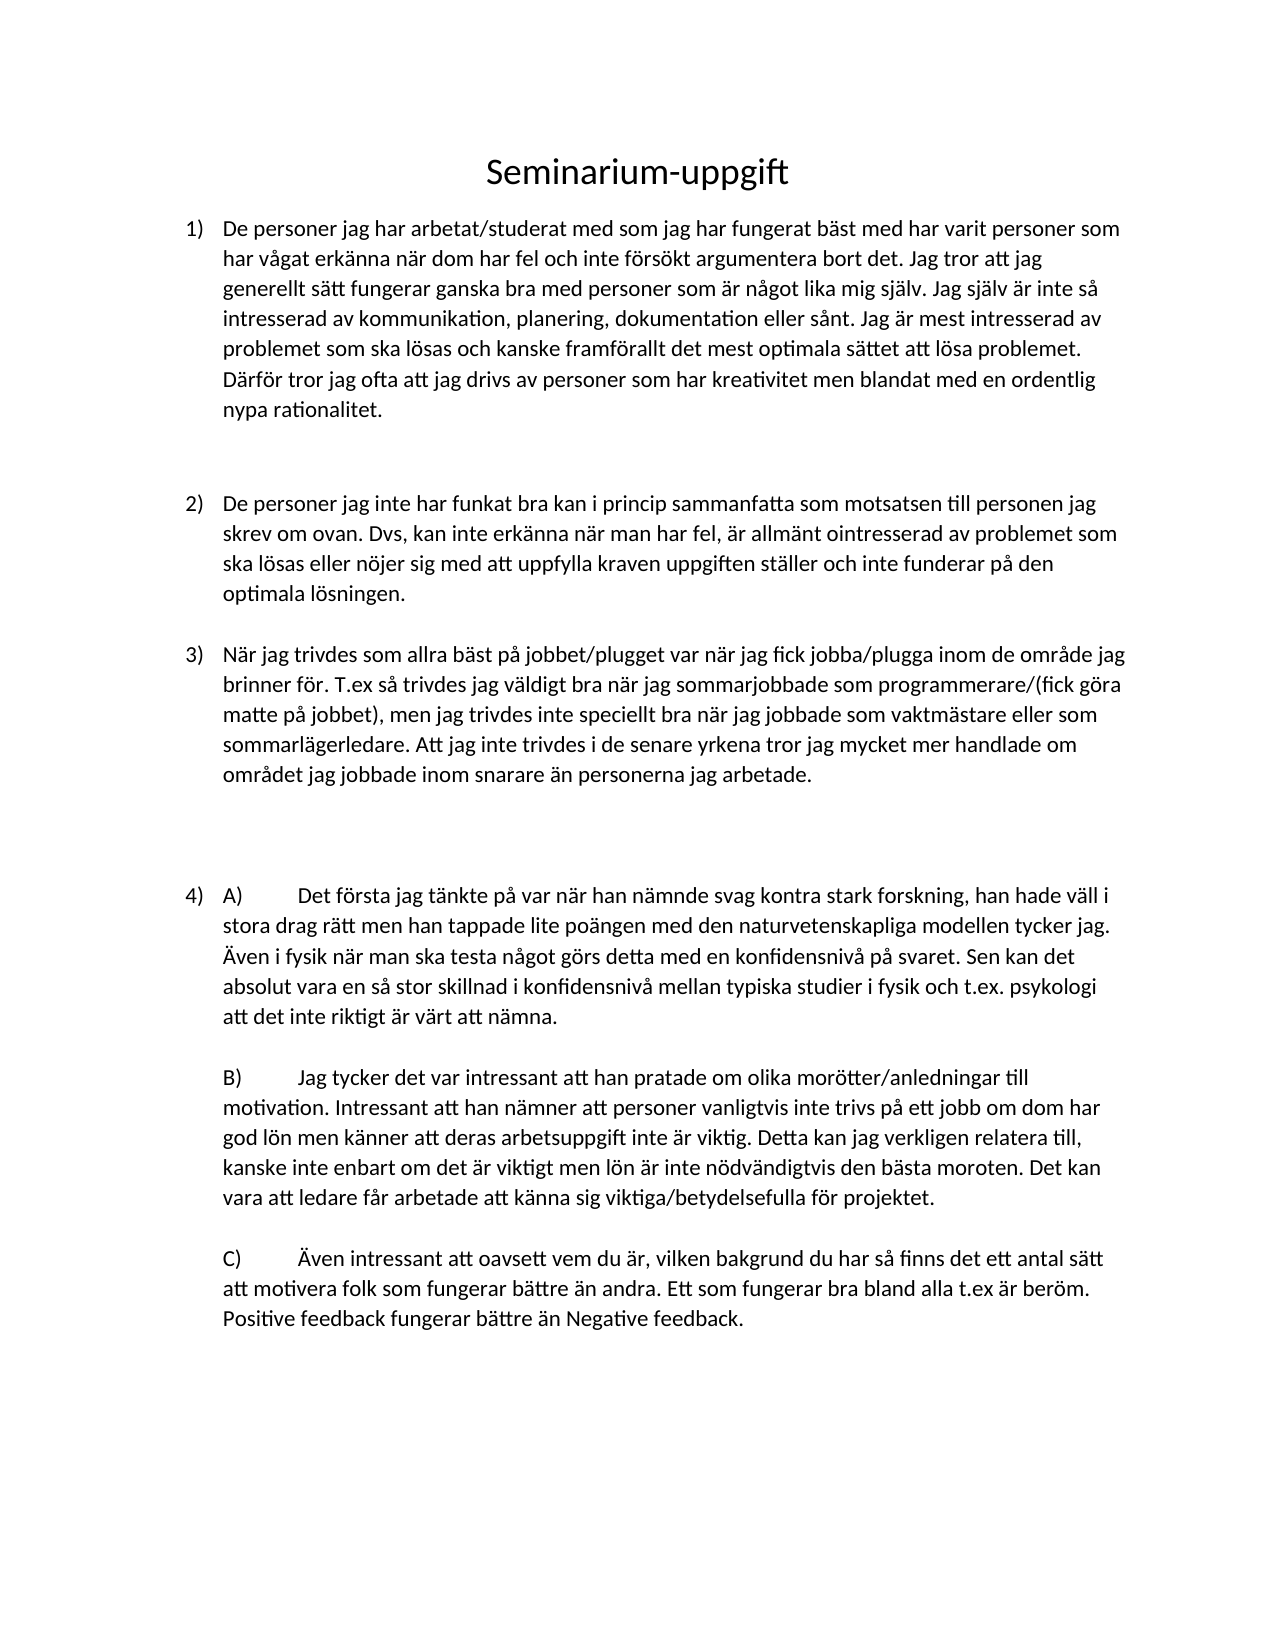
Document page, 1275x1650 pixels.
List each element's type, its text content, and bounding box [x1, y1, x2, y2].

list De personer jag har arbetat/studerat med som jag har fungerat bäst med har varit personer som har vågat erkänna när dom har fel och inte försökt argumentera bort det. Jag tror att jag generellt sätt fungerar ganska bra med personer som är något lika mig själv. Jag själv är inte så intresserad av kommunikation, planering, dokumentation eller sånt. Jag är mest intresserad av problemet som ska lösas och kanske framförallt det mest optimala sättet att lösa problemet. Därför tror jag ofta att jag drivs av personer som har kreativitet men blandat med en ordentlig nypa rationalitet. [185, 214, 1127, 423]
list A) Det första jag tänkte på var när han nämnde svag kontra stark forskning, han hade väll i stora drag rätt men han tappade lite poängen med den naturvetenskapliga modellen tycker jag. Även i fysik när man ska testa något görs detta med en konfidensnivå på svaret. Sen kan det absolut vara en så stor skillnad i konfidensnivå mellan typiska studier i fysik och t.ex. psykologi att det inte riktigt är värt att nämna. [185, 881, 1127, 1030]
text Seminarium-uppgift [148, 148, 1127, 193]
list B) Jag tycker det var intressant att han pratade om olika morötter/anledningar till motivation. Intressant att han nämner att personer vanligtvis inte trivs på ett jobb om dom har god lön men känner att deras arbetsuppgift inte är viktig. Detta kan jag verkligen relatera till, kanske inte enbart om det är viktigt men lön är inte nödvändigtvis den bästa moroten. Det kan vara att ledare får arbetade att känna sig viktiga/betydelsefulla för projektet. [223, 1063, 1127, 1212]
list När jag trivdes som allra bäst på jobbet/plugget var när jag fick jobba/plugga inom de område jag brinner för. T.ex så trivdes jag väldigt bra när jag sommarjobbade som programmerare/(fick göra matte på jobbet), men jag trivdes inte speciellt bra när jag jobbade som vaktmästare eller som sommarlägerledare. Att jag inte trivdes i de senare yrkena tror jag mycket mer handlade om området jag jobbade inom snarare än personerna jag arbetade. [185, 640, 1127, 789]
list C) Även intressant att oavsett vem du är, vilken bakgrund du har så finns det ett antal sätt att motivera folk som fungerar bättre än andra. Ett som fungerar bra bland alla t.ex är beröm. Positive feedback fungerar bättre än Negative feedback. [223, 1244, 1127, 1332]
list De personer jag inte har funkat bra kan i princip sammanfatta som motsatsen till personen jag skrev om ovan. Dvs, kan inte erkänna när man har fel, är allmänt ointresserad av problemet som ska lösas eller nöjer sig med att uppfylla kraven uppgiften ställer och inte funderar på den optimala lösningen. [185, 489, 1127, 607]
